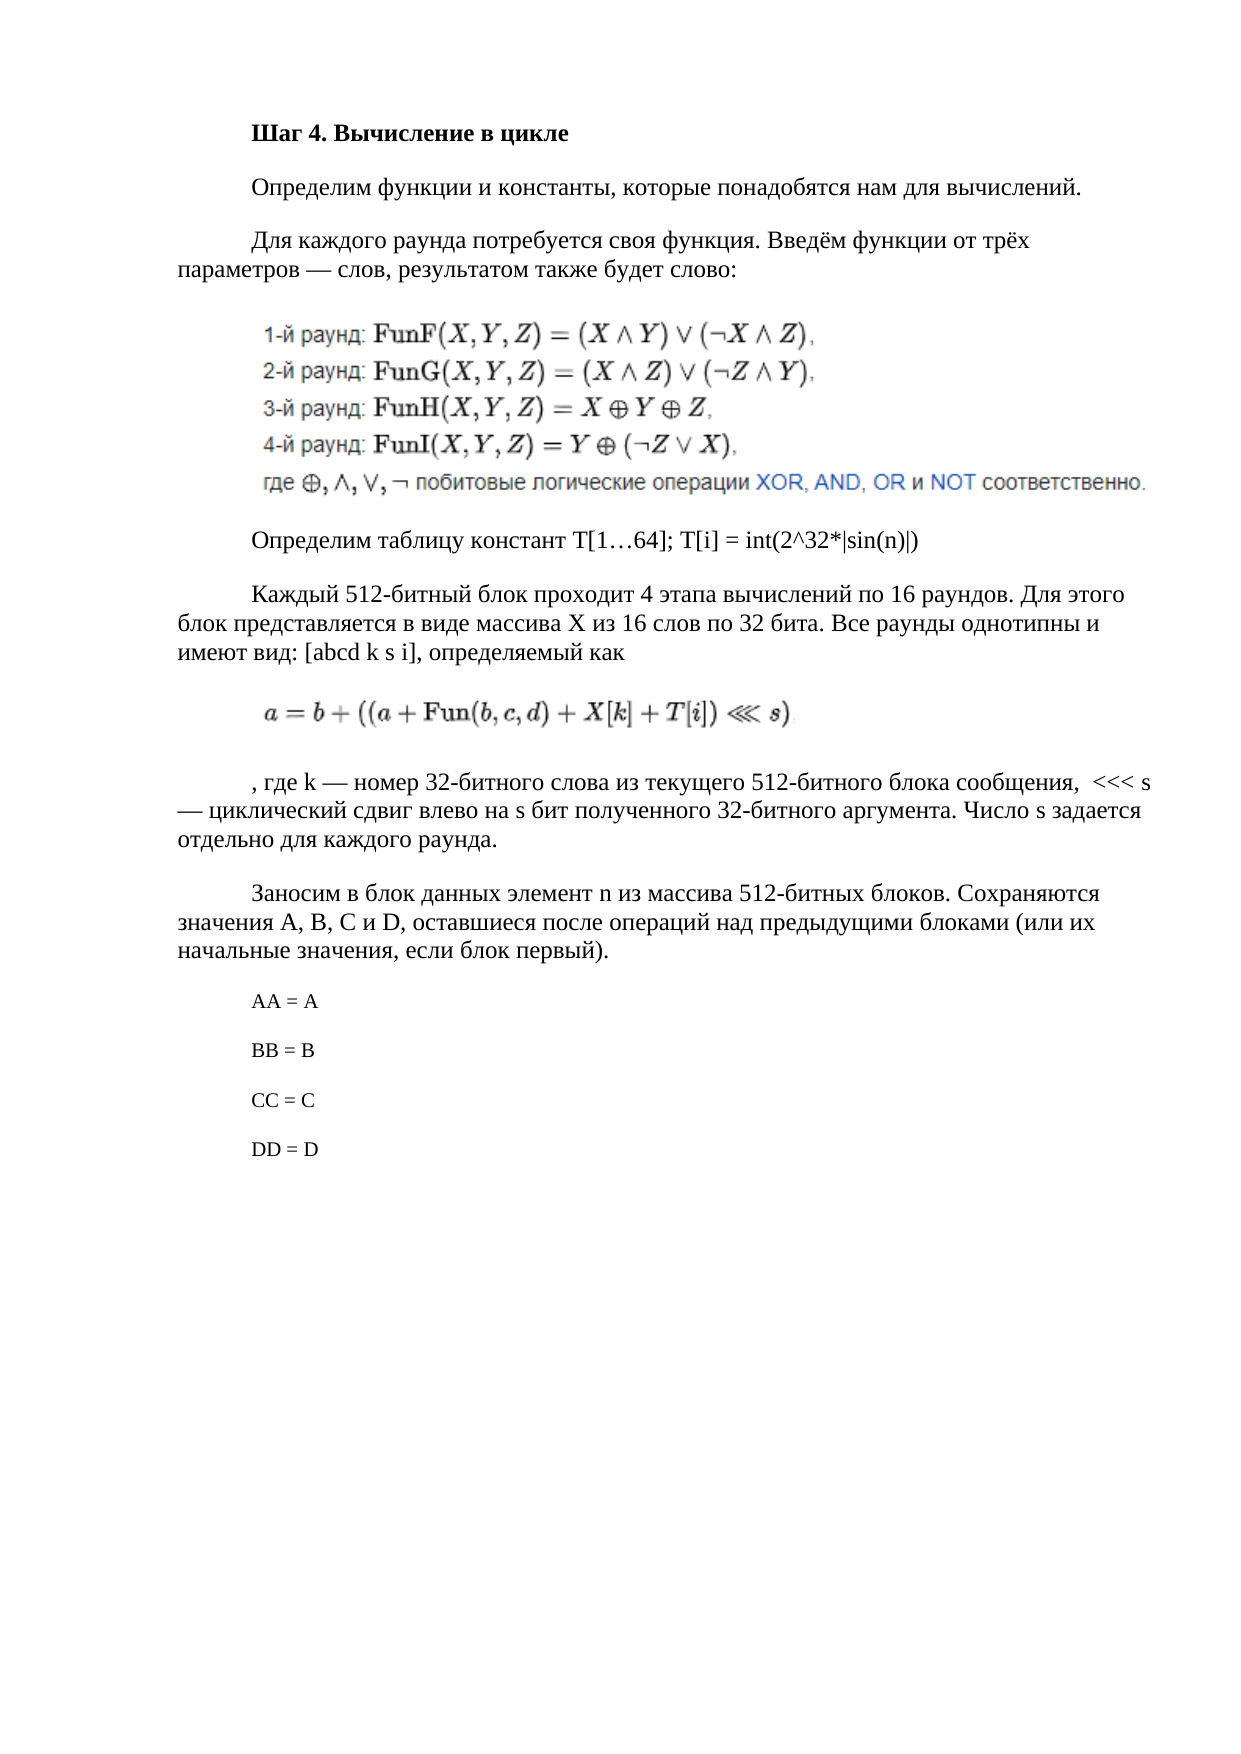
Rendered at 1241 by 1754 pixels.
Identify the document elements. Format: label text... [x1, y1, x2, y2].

picture [251, 690, 795, 742]
text BB = B [177, 1038, 1152, 1062]
picture [251, 308, 1192, 501]
text Определим таблицу констант T[1…64]; T[i] = int(2^32*|sin(n)|) [177, 525, 1152, 554]
text Заносим в блок данных элемент n из массива 512-битных блоков. Сохраняются значения A, B, C и D, оставшиеся после операций над предыдущими блоками (или их начальные значения, если блок первый). [177, 878, 1152, 964]
text Каждый 512-битный блок проходит 4 этапа вычислений по 16 раундов. Для этого блок представляется в виде массива X из 16 слов по 32 бита. Все раунды однотипны и имеют вид: [abcd k s i], определяемый как [177, 579, 1152, 665]
text DD = D [177, 1137, 1152, 1161]
text AA = A [177, 989, 1152, 1013]
text Для каждого раунда потребуется своя функция. Введём функции от трёх параметров — слов, результатом также будет слово: [177, 226, 1152, 283]
text CC = C [177, 1087, 1152, 1112]
text , где k — номер 32-битного слова из текущего 512-битного блока сообщения, <<< s — циклический сдвиг влево на s бит полученного 32-битного аргумента. Число s задается отдельно для каждого раунда. [177, 767, 1152, 853]
text Определим функции и константы, которые понадобятся нам для вычислений. [177, 172, 1152, 201]
text Шаг 4. Вычисление в цикле [177, 118, 1152, 147]
